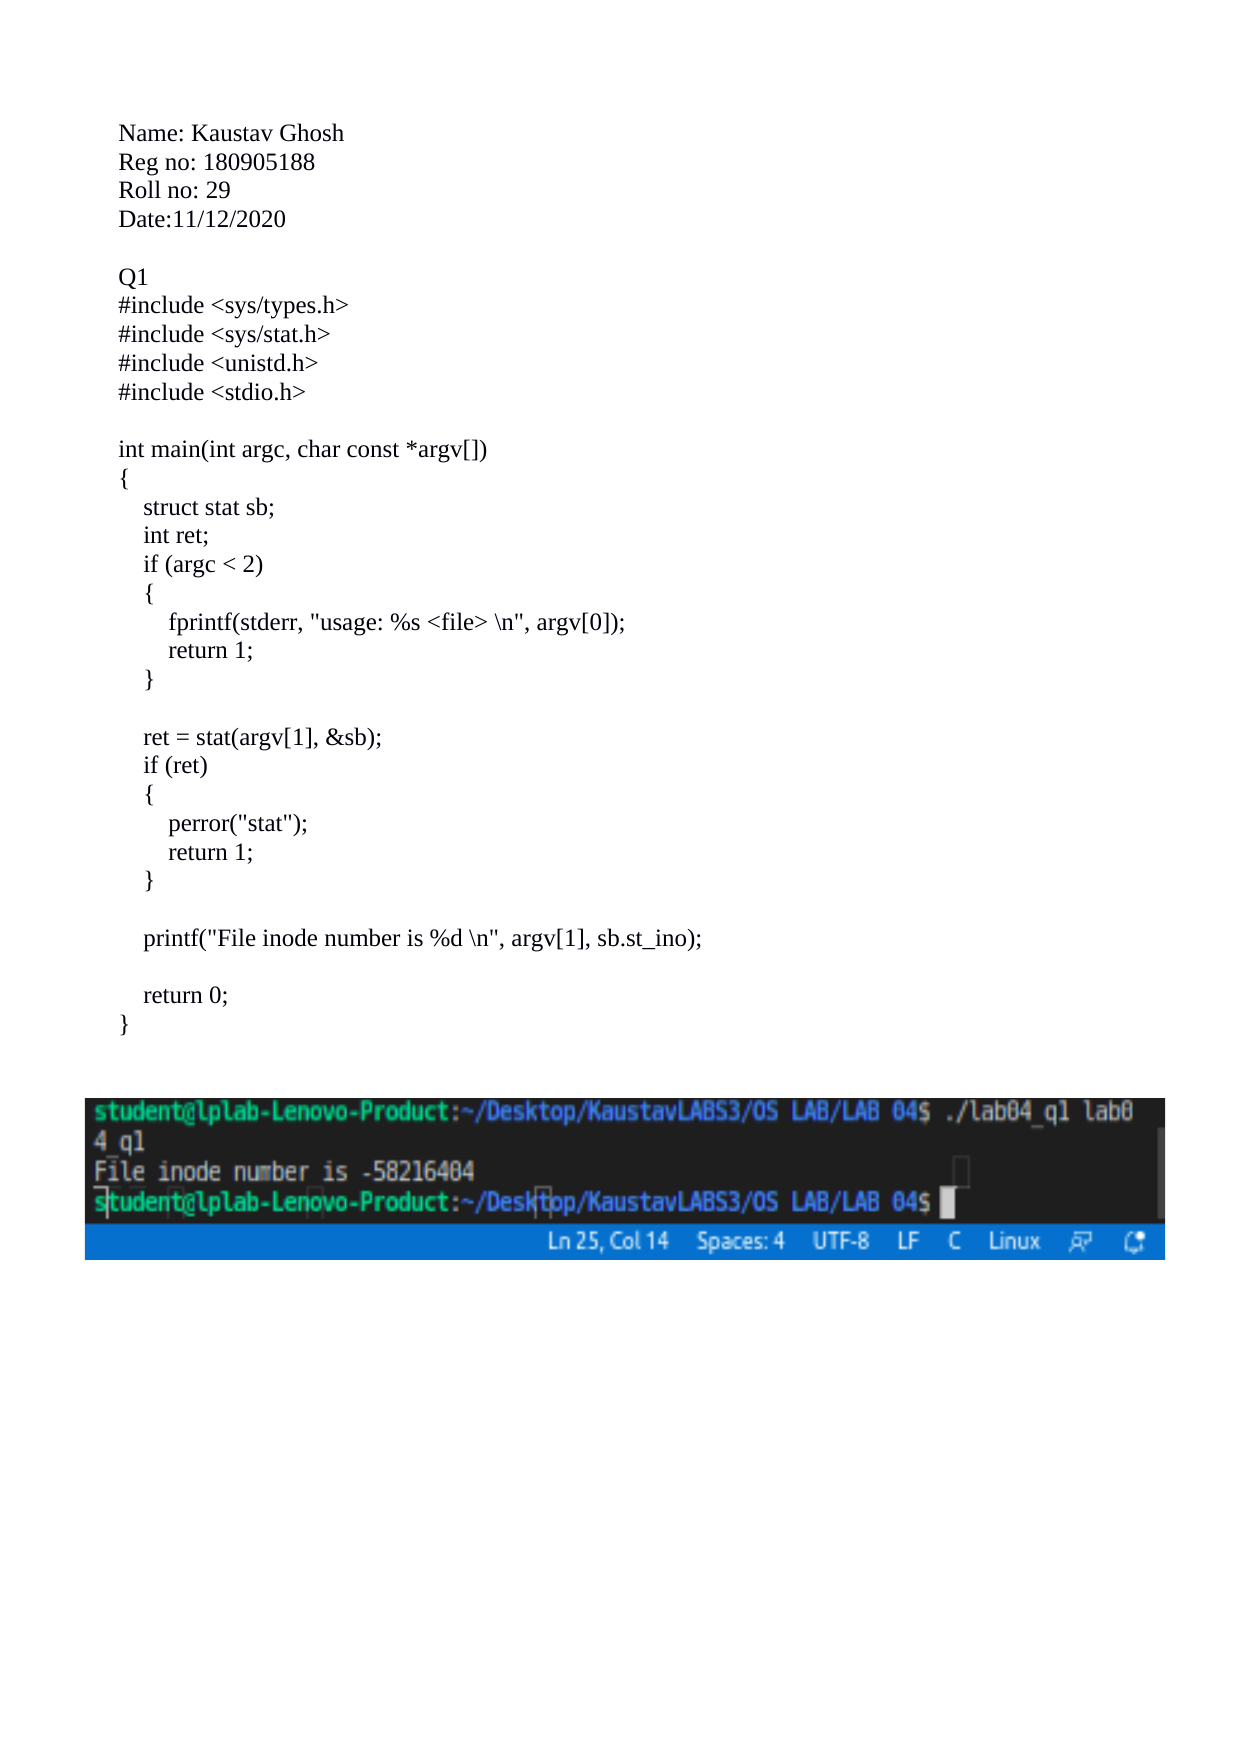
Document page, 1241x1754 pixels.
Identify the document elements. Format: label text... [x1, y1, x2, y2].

text { [118, 578, 1122, 607]
text } [118, 866, 1122, 894]
text #include <unistd.h> [118, 348, 1122, 377]
text return 1; [118, 837, 1122, 866]
text fprintf(stderr, "usage: %s <file> \n", argv[0]); [118, 607, 1122, 636]
text if (ret) [118, 751, 1122, 779]
text Roll no: 29 [118, 176, 1122, 204]
text { [118, 779, 1122, 808]
text #include <sys/types.h> [118, 291, 1122, 319]
text struct stat sb; [118, 492, 1122, 521]
text int main(int argc, char const *argv[]) [118, 434, 1122, 463]
text } [118, 1009, 1122, 1038]
text Date:11/12/2020 [118, 204, 1122, 233]
text ret = stat(argv[1], &sb); [118, 722, 1122, 751]
text { [118, 463, 1122, 492]
picture [84, 1098, 1166, 1260]
text Reg no: 180905188 [118, 147, 1122, 176]
text return 0; [118, 981, 1122, 1009]
text printf("File inode number is %d \n", argv[1], sb.st_ino); [118, 923, 1122, 952]
text int ret; [118, 521, 1122, 549]
text } [118, 664, 1122, 693]
text perror("stat"); [118, 808, 1122, 837]
text Q1 [118, 262, 1122, 291]
text #include <stdio.h> [118, 377, 1122, 406]
text Name: Kaustav Ghosh [118, 118, 1122, 147]
text #include <sys/stat.h> [118, 319, 1122, 348]
text return 1; [118, 636, 1122, 664]
text if (argc < 2) [118, 549, 1122, 578]
